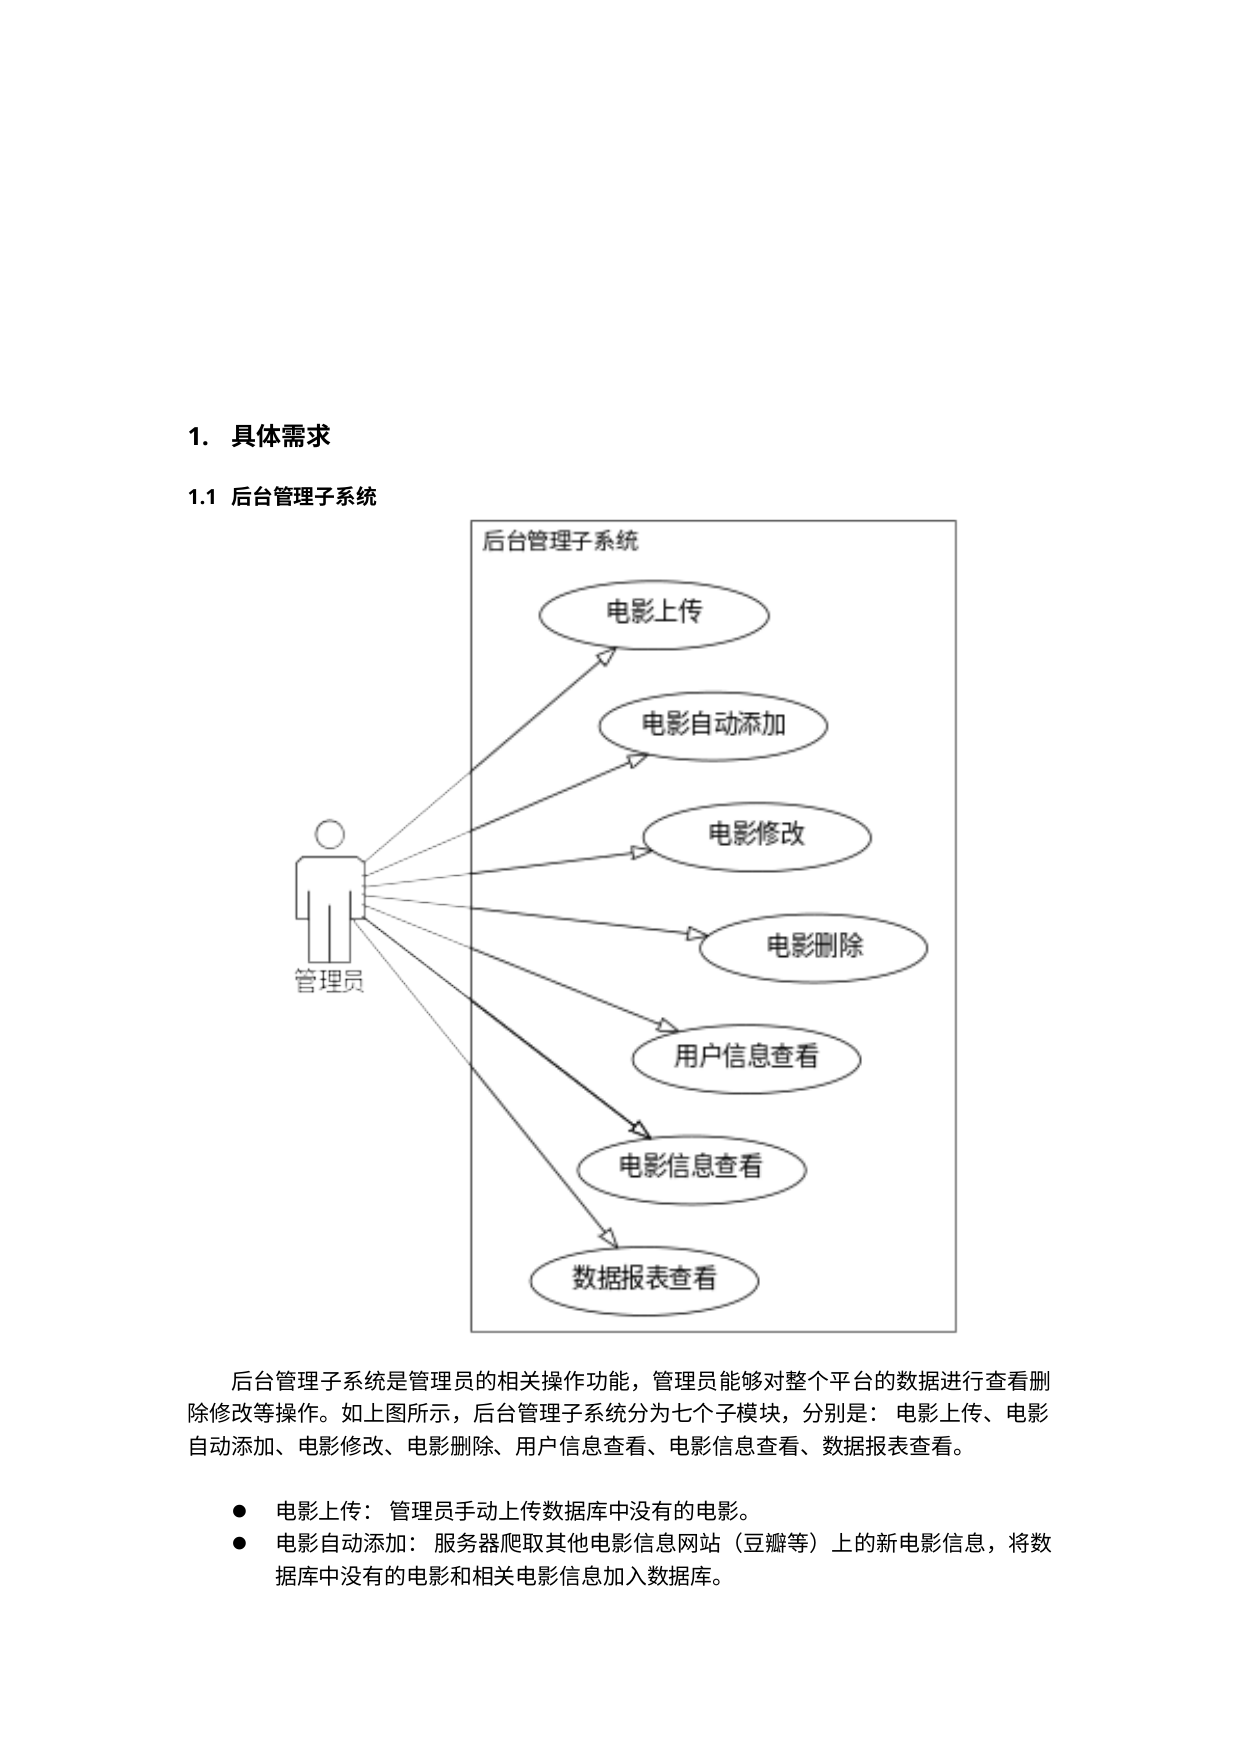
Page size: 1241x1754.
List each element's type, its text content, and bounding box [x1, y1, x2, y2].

subtitle 后台管理子系统 [187, 479, 1053, 512]
text 后台管理子系统是管理员的相关操作功能，管理员能够对整个平台的数据进行查看删除修改等操作。如上图所示，后台管理子系统分为七个子模块，分别是： 电影上传、电影自动添加、电影修改、电影删除、用户信息查看、电影信息查看、数据报表查看。 [187, 1363, 1053, 1461]
subtitle 具体需求 [187, 402, 1053, 467]
list 电影上传： 管理员手动上传数据库中没有的电影。 [231, 1493, 1053, 1526]
list 电影自动添加： 服务器爬取其他电影信息网站（豆瓣等）上的新电影信息，将数据库中没有的电影和相关电影信息加入数据库。 [231, 1526, 1053, 1591]
